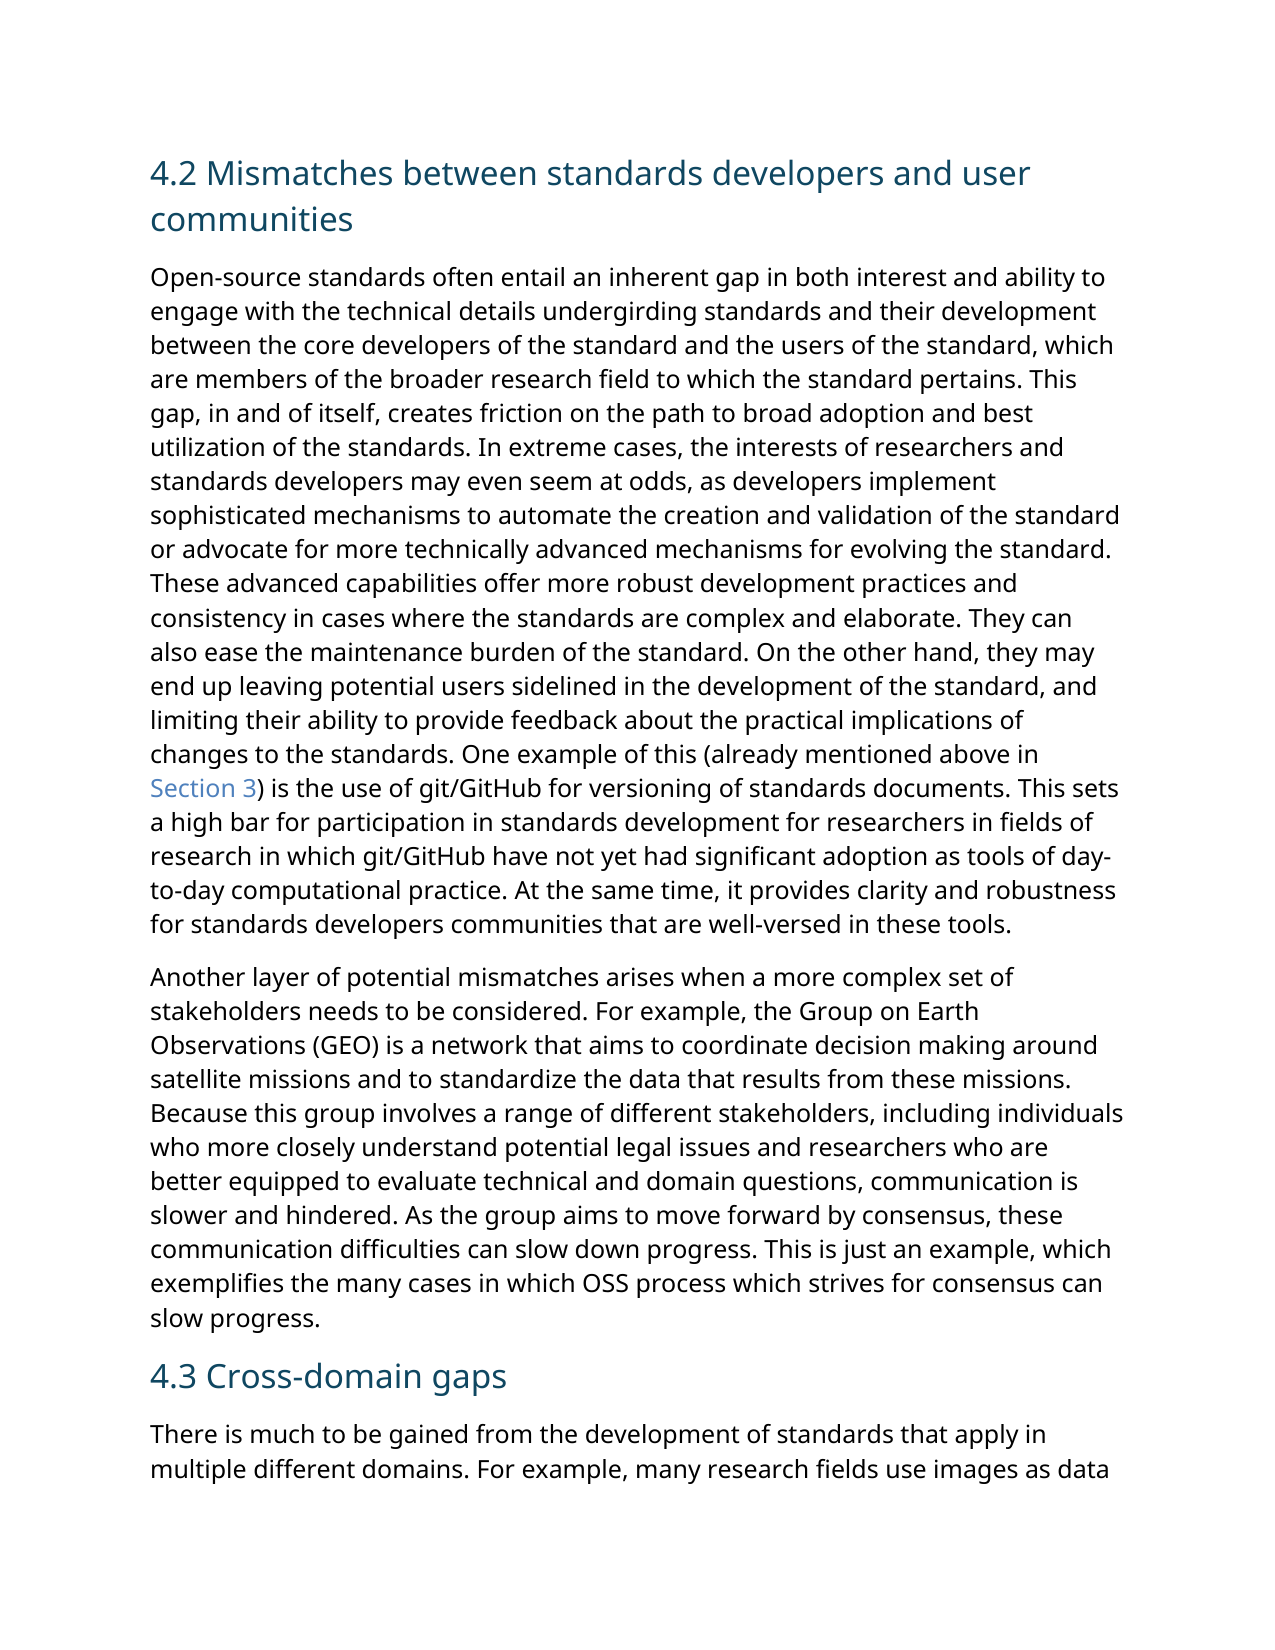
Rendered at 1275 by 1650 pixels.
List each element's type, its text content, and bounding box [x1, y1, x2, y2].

subtitle 4.3 Cross-domain gaps [150, 1353, 1125, 1398]
subtitle 4.2 Mismatches between standards developers and user communities [150, 150, 1125, 241]
text Another layer of potential mismatches arises when a more complex set of stakeholders needs to be considered. For example, the Group on Earth Observations (GEO) is a network that aims to coordinate decision making around satellite missions and to standardize the data that results from these missions. Because this group involves a range of different stakeholders, including individuals who more closely understand potential legal issues and researchers who are better equipped to evaluate technical and domain questions, communication is slower and hindered. As the group aims to move forward by consensus, these communication difficulties can slow down progress. This is just an example, which exemplifies the many cases in which OSS process which strives for consensus can slow progress. [150, 959, 1125, 1334]
text Open-source standards often entail an inherent gap in both interest and ability to engage with the technical details undergirding standards and their development between the core developers of the standard and the users of the standard, which are members of the broader research field to which the standard pertains. This gap, in and of itself, creates friction on the path to broad adoption and best utilization of the standards. In extreme cases, the interests of researchers and standards developers may even seem at odds, as developers implement sophisticated mechanisms to automate the creation and validation of the standard or advocate for more technically advanced mechanisms for evolving the standard. These advanced capabilities offer more robust development practices and consistency in cases where the standards are complex and elaborate. They can also ease the maintenance burden of the standard. On the other hand, they may end up leaving potential users sidelined in the development of the standard, and limiting their ability to provide feedback about the practical implications of changes to the standards. One example of this (already mentioned above in Section 3) is the use of git/GitHub for versioning of standards documents. This sets a high bar for participation in standards development for researchers in fields of research in which git/GitHub have not yet had significant adoption as tools of day-to-day computational practice. At the same time, it provides clarity and robustness for standards developers communities that are well-versed in these tools. [150, 259, 1125, 941]
